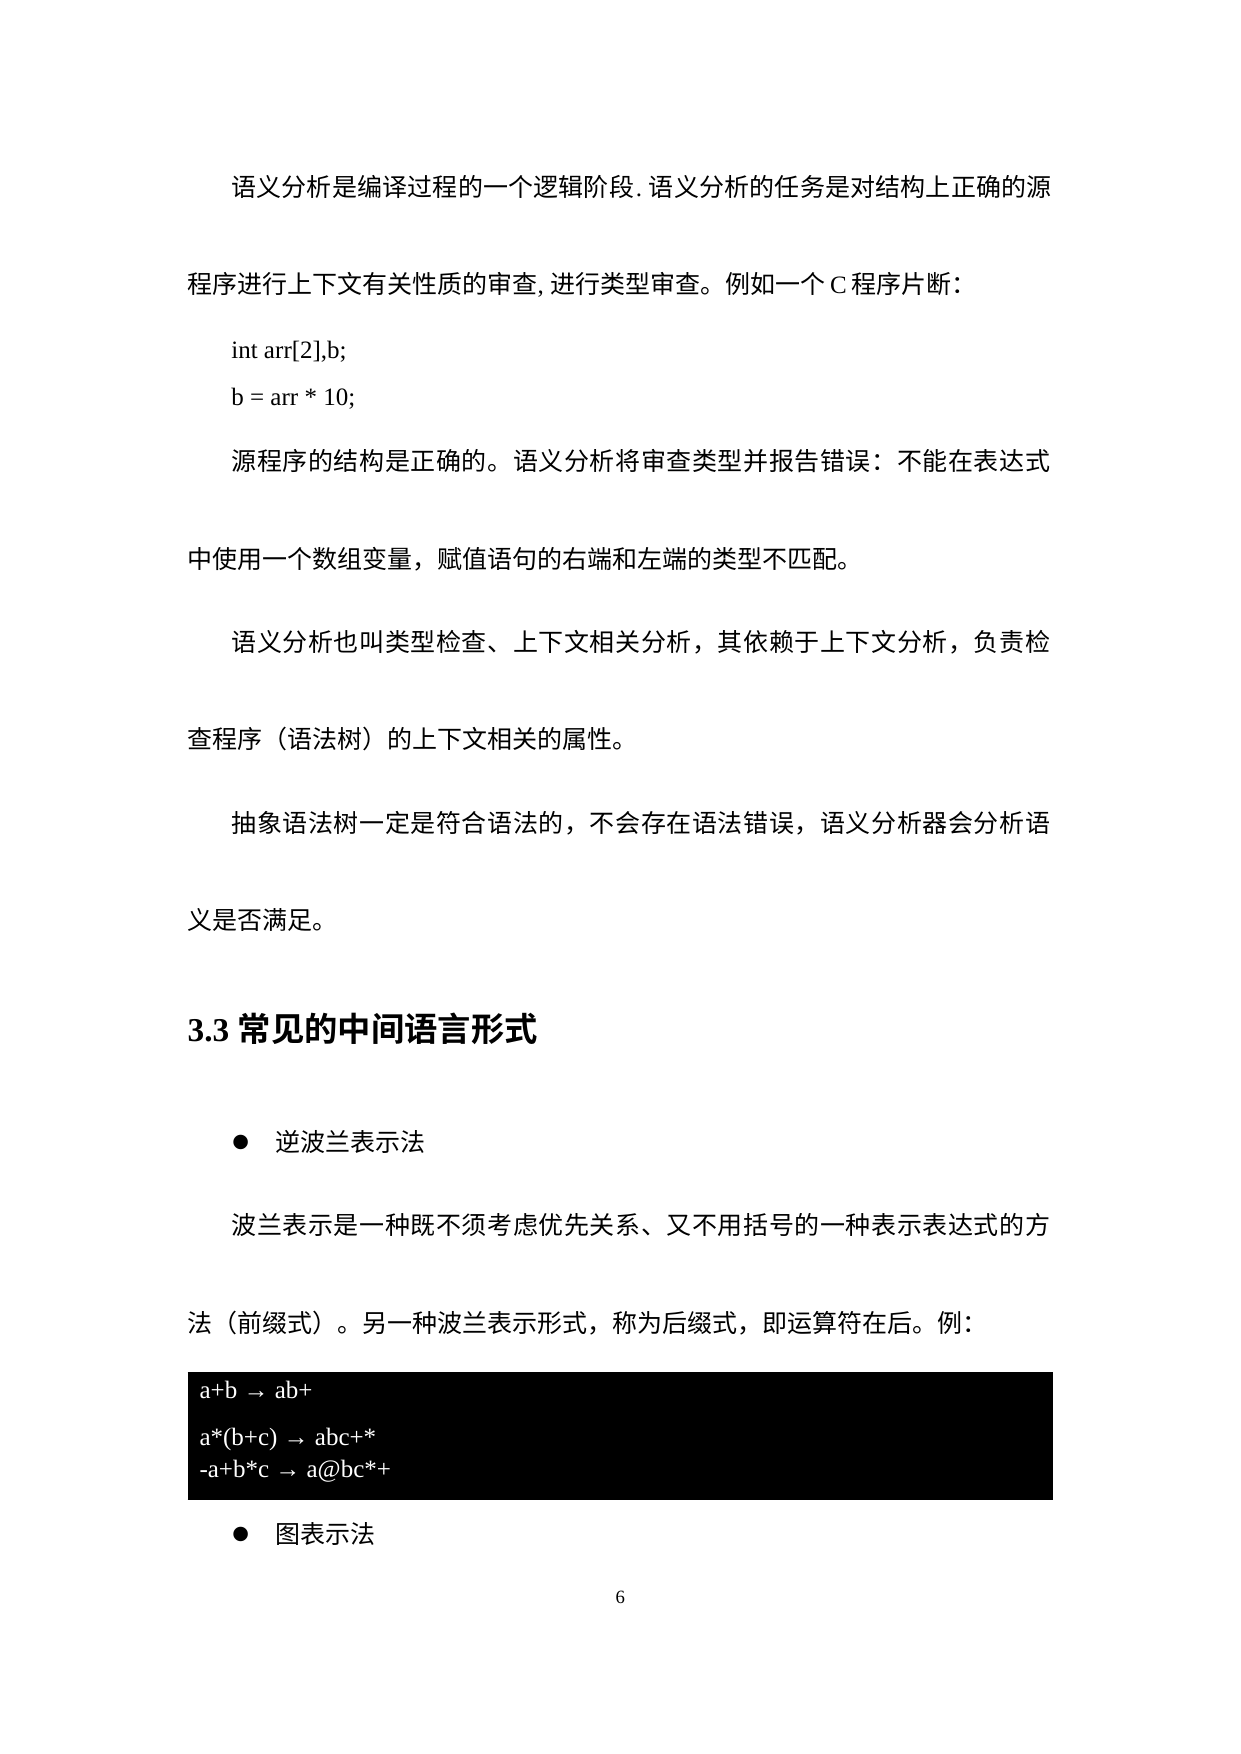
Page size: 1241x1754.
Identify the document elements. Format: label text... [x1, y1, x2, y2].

text int arr[2],b; [187, 334, 1053, 366]
list 逆波兰表示法 [231, 1108, 1053, 1173]
text 波兰表示是一种既不须考虑优先关系、又不用括号的一种表示表达式的方法（前缀式）。另一种波兰表示形式，称为后缀式，即运算符在后。例： [187, 1191, 1053, 1354]
list 图表示法 [231, 1500, 1053, 1565]
text 抽象语法树一定是符合语法的，不会存在语法错误，语义分析器会分析语义是否满足。 [187, 789, 1053, 951]
table_header a+b → ab+ a*(b+c) → abc+* -a+b*c → a@bc*+ [189, 1373, 1052, 1499]
text b = arr * 10; [187, 381, 1053, 413]
subtitle 3.3 常见的中间语言形式 [187, 994, 1053, 1059]
text 源程序的结构是正确的。语义分析将审查类型并报告错误：不能在表达式中使用一个数组变量，赋值语句的右端和左端的类型不匹配。 [187, 427, 1053, 590]
text 语义分析是编译过程的一个逻辑阶段. 语义分析的任务是对结构上正确的源程序进行上下文有关性质的审查, 进行类型审查。例如一个C程序片断： [187, 153, 1053, 316]
text 语义分析也叫类型检查、上下文相关分析，其依赖于上下文分析，负责检查程序（语法树）的上下文相关的属性。 [187, 608, 1053, 771]
